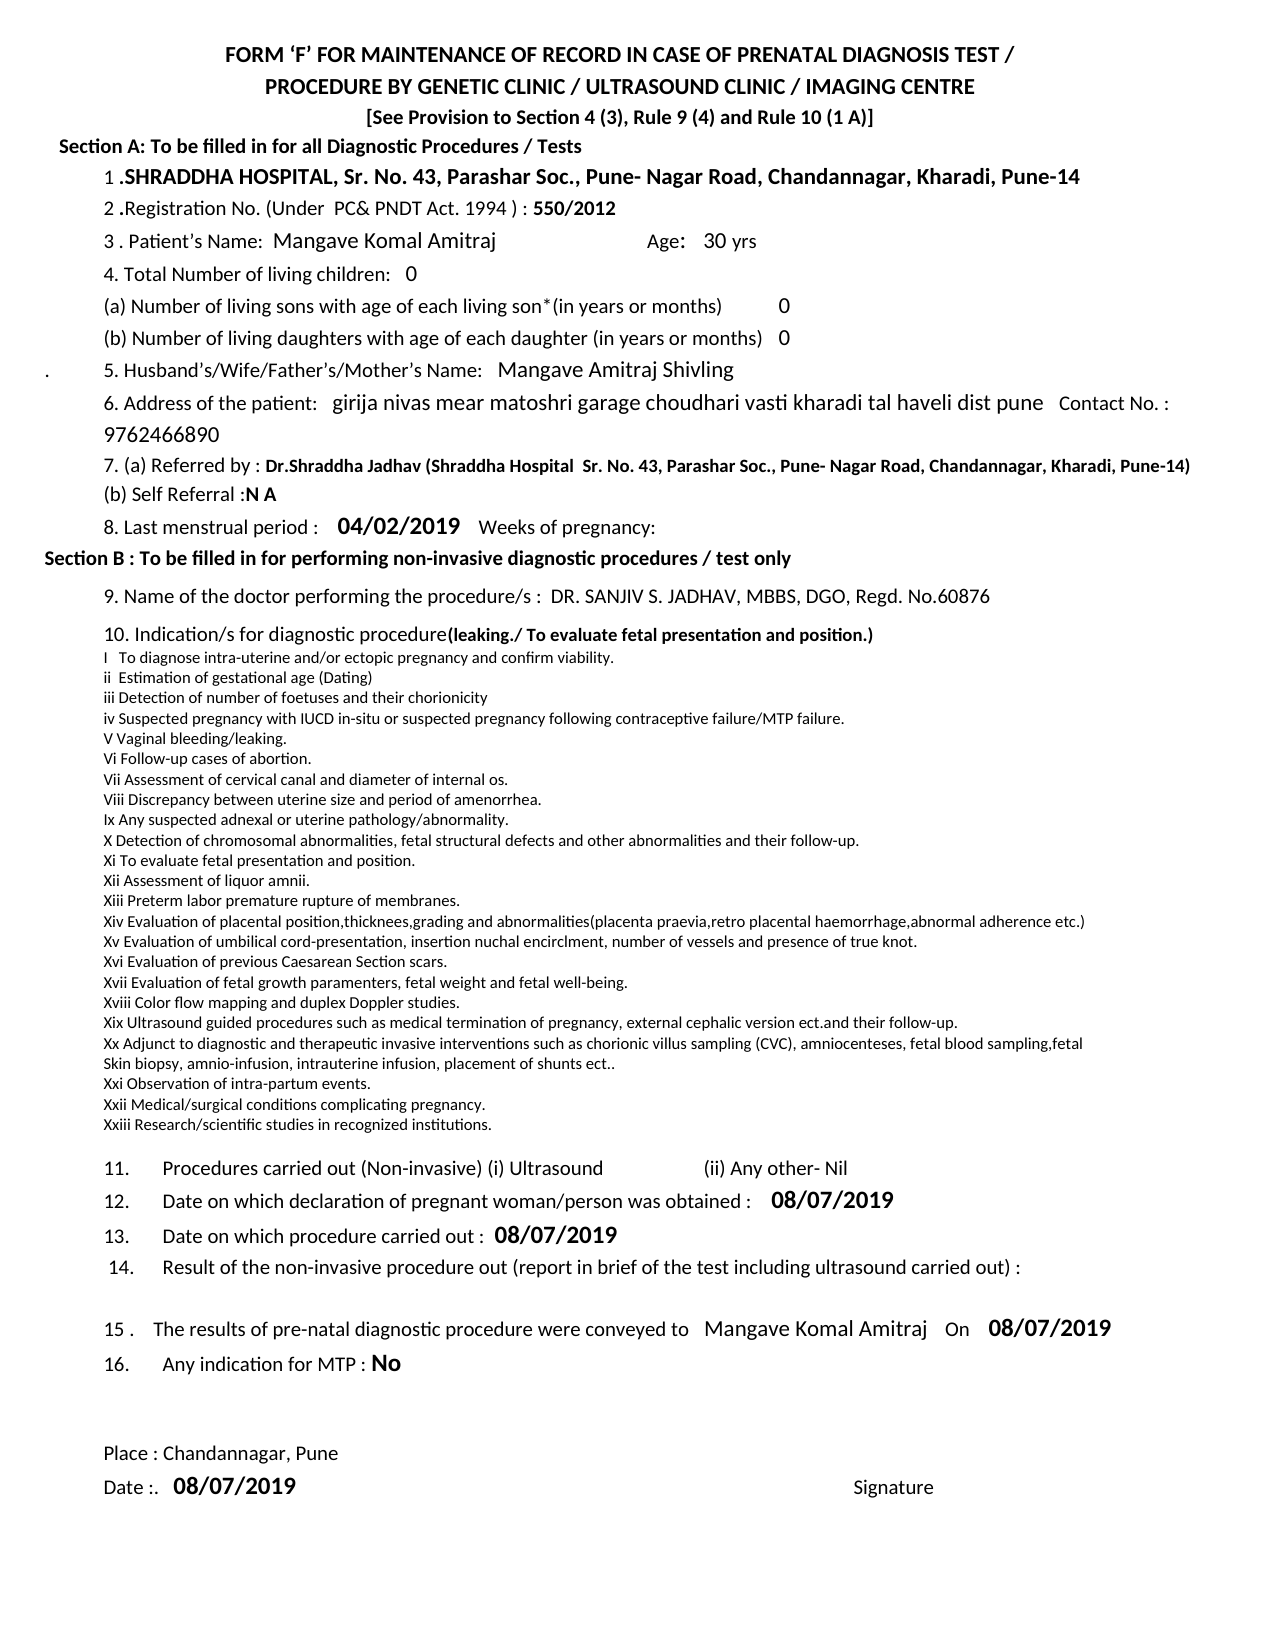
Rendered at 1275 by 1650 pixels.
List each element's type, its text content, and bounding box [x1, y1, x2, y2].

text FORM ‘F’ FOR MAINTENANCE OF RECORD IN CASE OF PRENATAL DIAGNOSIS TEST / [44, 40, 1196, 68]
text 9. Name of the doctor performing the procedure/s : DR. SANJIV S. JADHAV, MBBS, DGO, Regd. No.60876 [0, 583, 1255, 609]
text . 5. Husband’s/Wife/Father’s/Mother’s Name: [44, 355, 1255, 383]
text 8. Last menstrual period : Weeks of pregnancy: [44, 510, 1255, 541]
text 11. Procedures carried out (Non-invasive) (i) Ultrasound (ii) Any other- Nil [0, 1155, 1275, 1180]
text Xix Ultrasound guided procedures such as medical termination of pregnancy, external cephalic version ect.and their follow-up. [0, 1013, 1275, 1033]
text 14. Result of the non-invasive procedure out (report in brief of the test including ultrasound carried out) : [103, 1254, 1226, 1279]
text (b) Number of living daughters with age of each daughter (in years or months) [44, 323, 1255, 351]
text (b) Self Referral :N A [44, 481, 1255, 507]
text Xv Evaluation of umbilical cord-presentation, insertion nuchal encirclment, number of vessels and presence of true knot. [0, 931, 1275, 952]
text Vi Follow-up cases of abortion. [0, 748, 1196, 769]
text Section A: To be filled in for all Diagnostic Procedures / Tests [44, 133, 1196, 159]
text (a) Number of living sons with age of each living son*(in years or months) [44, 291, 1255, 319]
text Xviii Color flow mapping and duplex Doppler studies. [0, 992, 1275, 1013]
text Xiv Evaluation of placental position,thicknees,grading and abnormalities(placenta praevia,retro placental haemorrhage,abnormal adherence etc.) [0, 911, 1275, 931]
text Xxiii Research/scientific studies in recognized institutions. [0, 1114, 1275, 1134]
text 7. (a) Referred by : Dr.Shraddha Jadhav (Shraddha Hospital Sr. No. 43, Parashar Soc., Pune- Nagar Road, Chandannagar, Kharadi, Pune-14) [44, 452, 1255, 477]
text 6. Address of the patient: Contact No. : [103, 388, 1255, 448]
text [See Provision to Section 4 (3), Rule 9 (4) and Rule 10 (1 A)] [44, 104, 1196, 129]
text Skin biopsy, amnio-infusion, intrauterine infusion, placement of shunts ect.. [0, 1053, 1275, 1073]
text X Detection of chromosomal abnormalities, fetal structural defects and other abnormalities and their follow-up. [0, 830, 1196, 850]
text 10. Indication/s for diagnostic procedure(leaking./ To evaluate fetal presentation and position.) [0, 622, 1196, 647]
text 3 . Patient’s Name: Age: yrs [44, 224, 1166, 254]
text Xiii Preterm labor premature rupture of membranes. [0, 891, 1196, 911]
text Xx Adjunct to diagnostic and therapeutic invasive interventions such as chorionic villus sampling (CVC), amniocenteses, fetal blood sampling,fetal [0, 1033, 1275, 1053]
text Vii Assessment of cervical canal and diameter of internal os. [0, 769, 1196, 789]
text Xii Assessment of liquor amnii. [0, 870, 1196, 891]
text Xvi Evaluation of previous Caesarean Section scars. [0, 952, 1275, 972]
text Xxii Medical/surgical conditions complicating pregnancy. [0, 1094, 1275, 1114]
text PROCEDURE BY GENETIC CLINIC / ULTRASOUND CLINIC / IMAGING CENTRE [44, 72, 1196, 100]
text Viii Discrepancy between uterine size and period of amenorrhea. [0, 789, 1196, 809]
text Section B : To be filled in for performing non-invasive diagnostic procedures / test only [44, 545, 1255, 571]
text Xvii Evaluation of fetal growth paramenters, fetal weight and fetal well-being. [0, 972, 1275, 992]
text 12. Date on which declaration of pregnant woman/person was obtained : [0, 1184, 1275, 1214]
text Xxi Observation of intra-partum events. [103, 1073, 1275, 1094]
text V Vaginal bleeding/leaking. [0, 728, 1196, 748]
text 13. Date on which procedure carried out : [0, 1219, 1275, 1249]
text 4. Total Number of living children: [44, 259, 1196, 287]
text 1 .SHRADDHA HOSPITAL, Sr. No. 43, Parashar Soc., Pune- Nagar Road, Chandannagar, Kharadi, Pune-14 [44, 162, 1196, 191]
text 2 .Registration No. (Under PC& PNDT Act. 1994 ) : 550/2012 [44, 195, 1196, 220]
text Date :. Signature [0, 1470, 1275, 1500]
text ii Estimation of gestational age (Dating) [0, 667, 1196, 688]
text iii Detection of number of foetuses and their chorionicity [0, 688, 1196, 708]
text 15 . The results of pre-natal diagnostic procedure were conveyed to On [0, 1312, 1275, 1343]
text Ix Any suspected adnexal or uterine pathology/abnormality. [0, 809, 1196, 830]
text Xi To evaluate fetal presentation and position. [0, 850, 1196, 870]
text Place : Chandannagar, Pune [0, 1441, 1275, 1466]
text iv Suspected pregnancy with IUCD in-situ or suspected pregnancy following contraceptive failure/MTP failure. [0, 708, 1196, 728]
text I To diagnose intra-uterine and/or ectopic pregnancy and confirm viability. [75, 647, 1255, 667]
text 16. Any indication for MTP : No [0, 1347, 1275, 1378]
